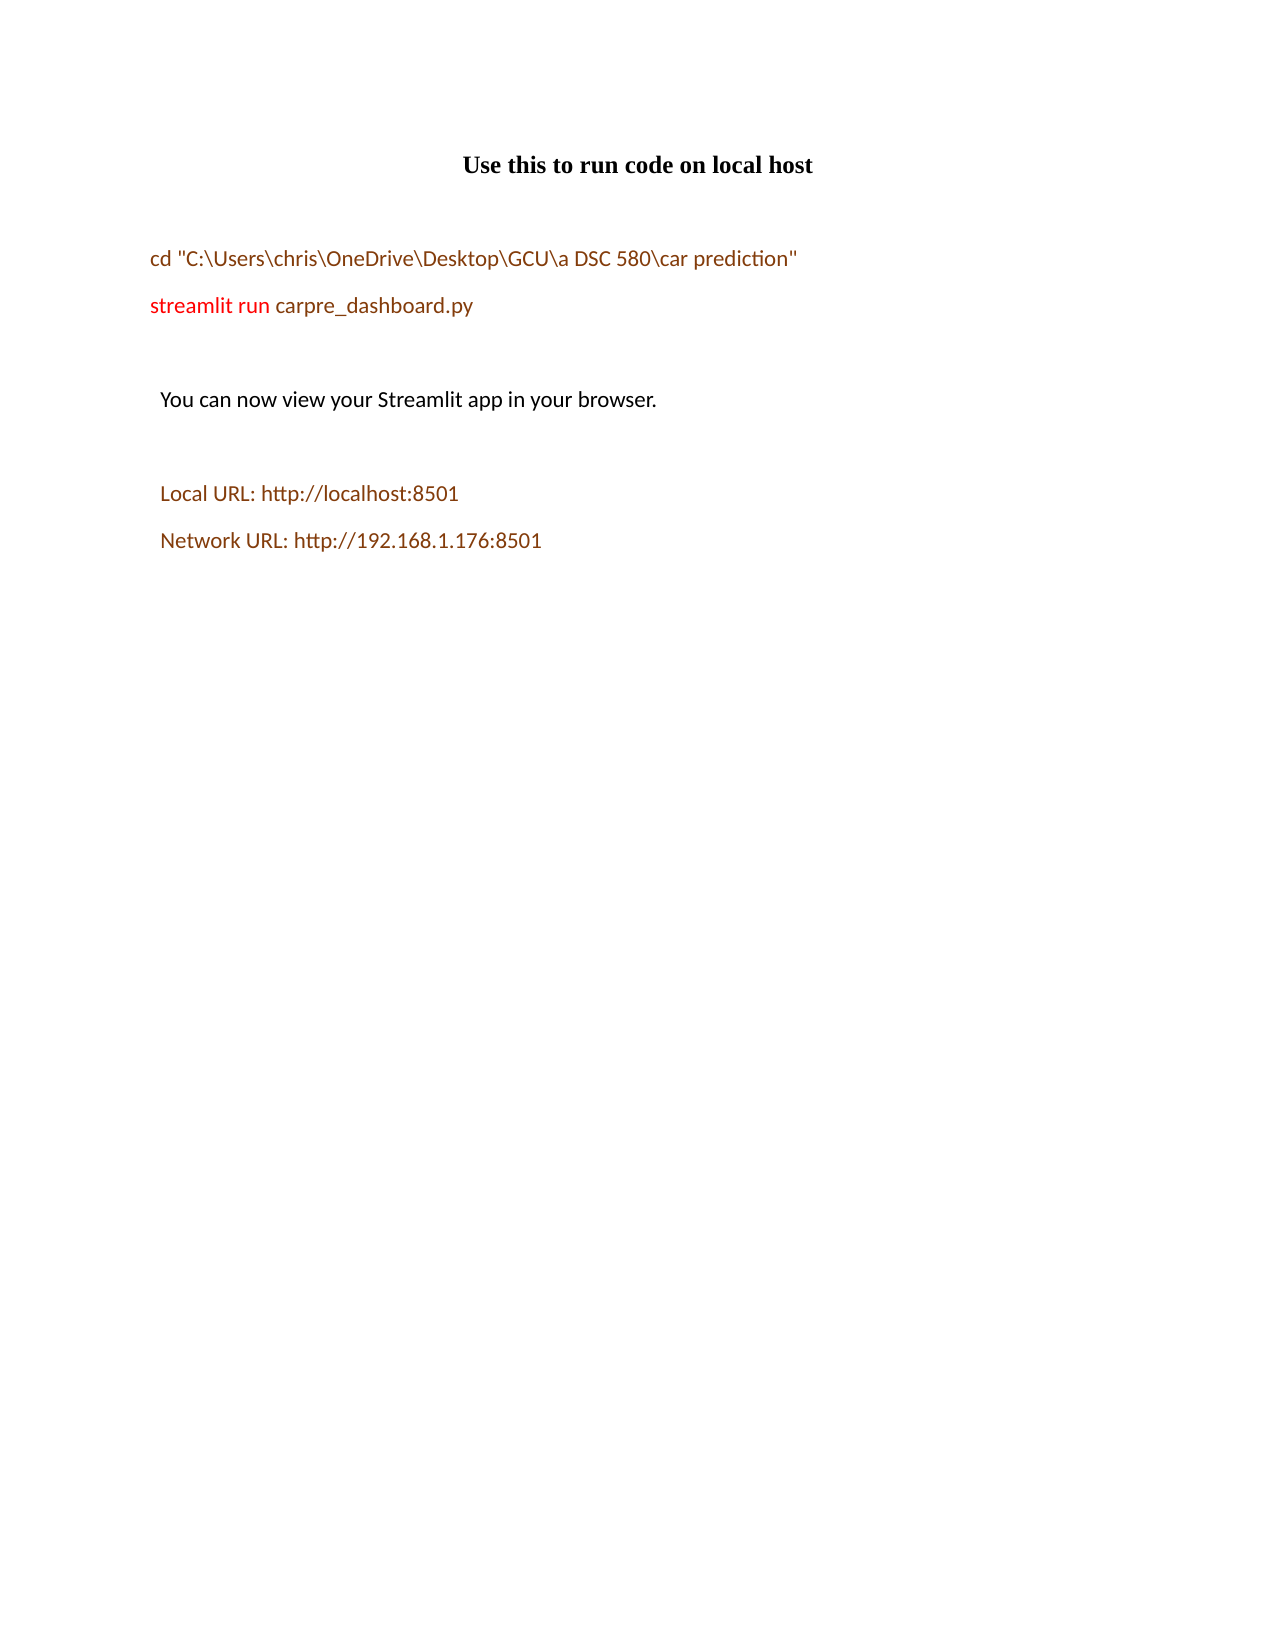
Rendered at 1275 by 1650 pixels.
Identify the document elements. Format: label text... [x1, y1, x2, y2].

text cd "C:\Users\chris\OneDrive\Desktop\GCU\a DSC 580\car prediction" [150, 244, 1125, 273]
text streamlit run carpre_dashboard.py [150, 291, 1125, 319]
text Network URL: http://192.168.1.176:8501 [150, 526, 1125, 554]
text Use this to run code on local host [150, 150, 1125, 179]
text You can now view your Streamlit app in your browser. [150, 385, 1125, 413]
text Local URL: http://localhost:8501 [150, 479, 1125, 507]
